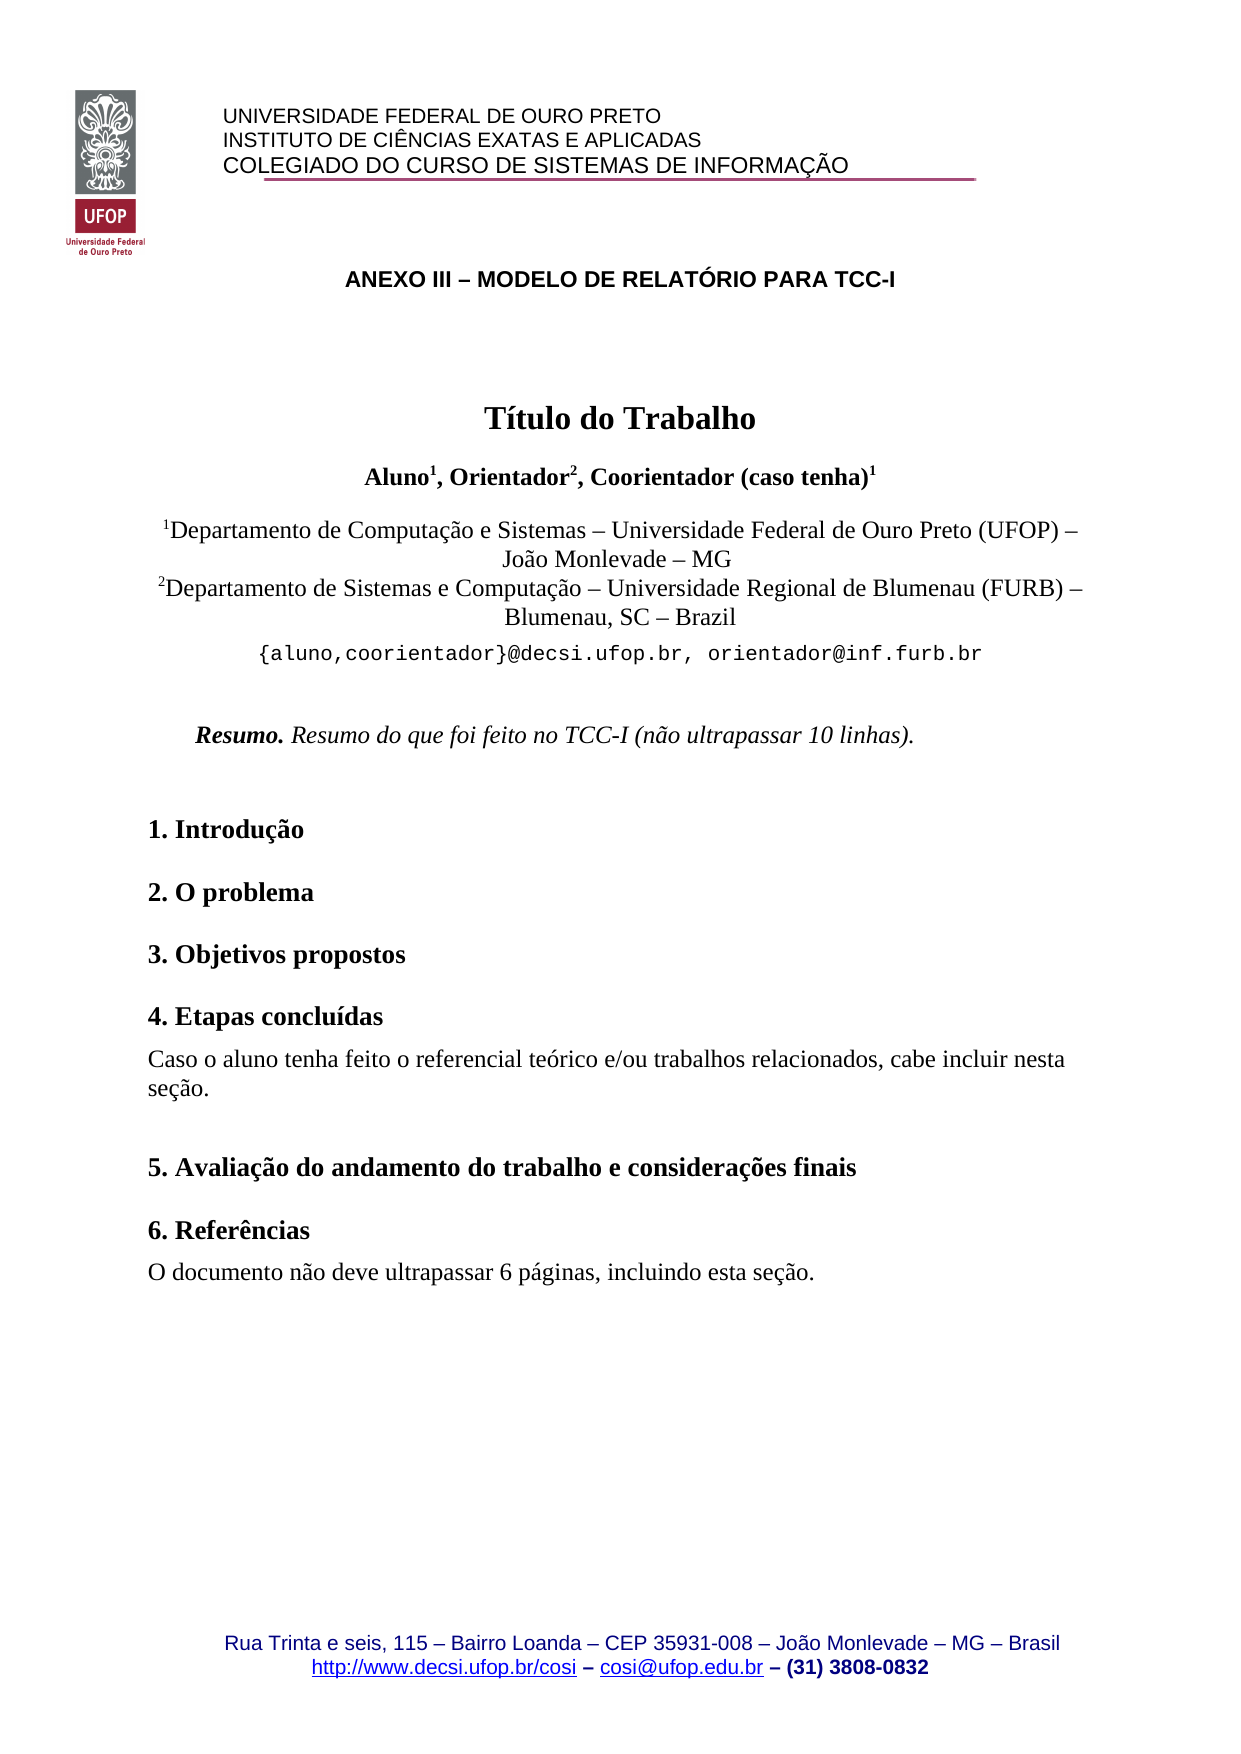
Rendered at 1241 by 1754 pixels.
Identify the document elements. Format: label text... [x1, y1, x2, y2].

subtitle 1. Introdução [148, 813, 1092, 845]
subtitle 3. Objetivos propostos [148, 938, 1092, 969]
text {aluno,coorientador}@decsi.ufop.br, orientador@inf.furb.br [148, 643, 1092, 667]
text Caso o aluno tenha feito o referencial teórico e/ou trabalhos relacionados, cabe incluir nesta seção. [148, 1044, 1092, 1102]
subtitle 4. Etapas concluídas [148, 1000, 1092, 1032]
text O documento não deve ultrapassar 6 páginas, incluindo esta seção. [148, 1257, 1092, 1286]
subtitle Título do Trabalho [148, 398, 1092, 437]
text Resumo. Resumo do que foi feito no TCC-I (não ultrapassar 10 linhas). [195, 720, 1045, 749]
subtitle 5. Avaliação do andamento do trabalho e considerações finais [148, 1152, 1092, 1183]
subtitle 6. Referências [148, 1214, 1092, 1245]
text Aluno1, Orientador2, Coorientador (caso tenha)1 [148, 462, 1092, 491]
subtitle 2. O problema [148, 876, 1092, 907]
picture [66, 90, 145, 255]
text 1Departamento de Computação e Sistemas – Universidade Federal de Ouro Preto (UFOP) – João Monlevade – MG 2Departamento de Sistemas e Computação – Universidade Regional de Blumenau (FURB) – Blumenau, SC – Brazil [148, 516, 1092, 631]
text ANEXO III – MODELO DE RELATÓRIO PARA TCC-I [148, 266, 1092, 292]
